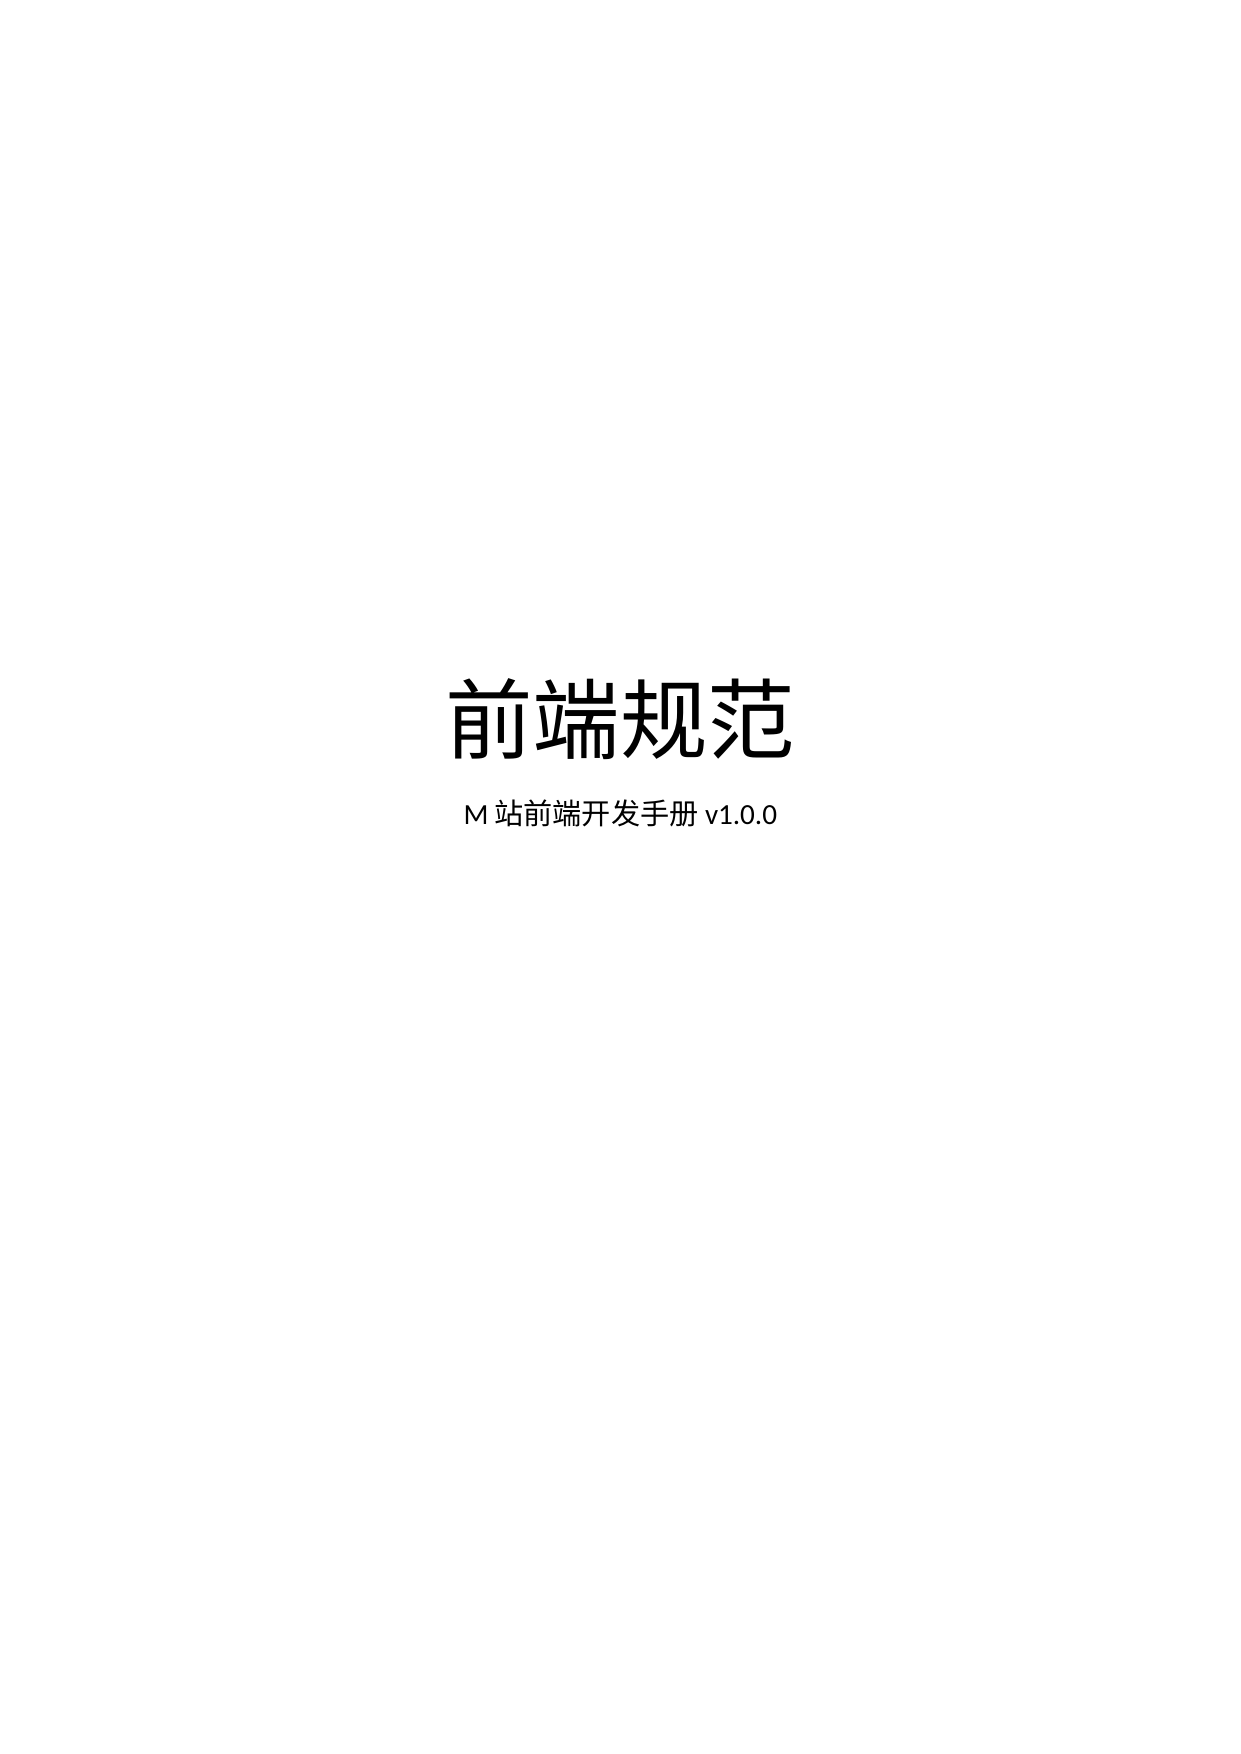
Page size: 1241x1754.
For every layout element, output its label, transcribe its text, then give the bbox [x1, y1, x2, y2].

text 前端规范 [187, 649, 1053, 779]
text M站前端开发手册 v1.0.0 [187, 779, 1053, 844]
